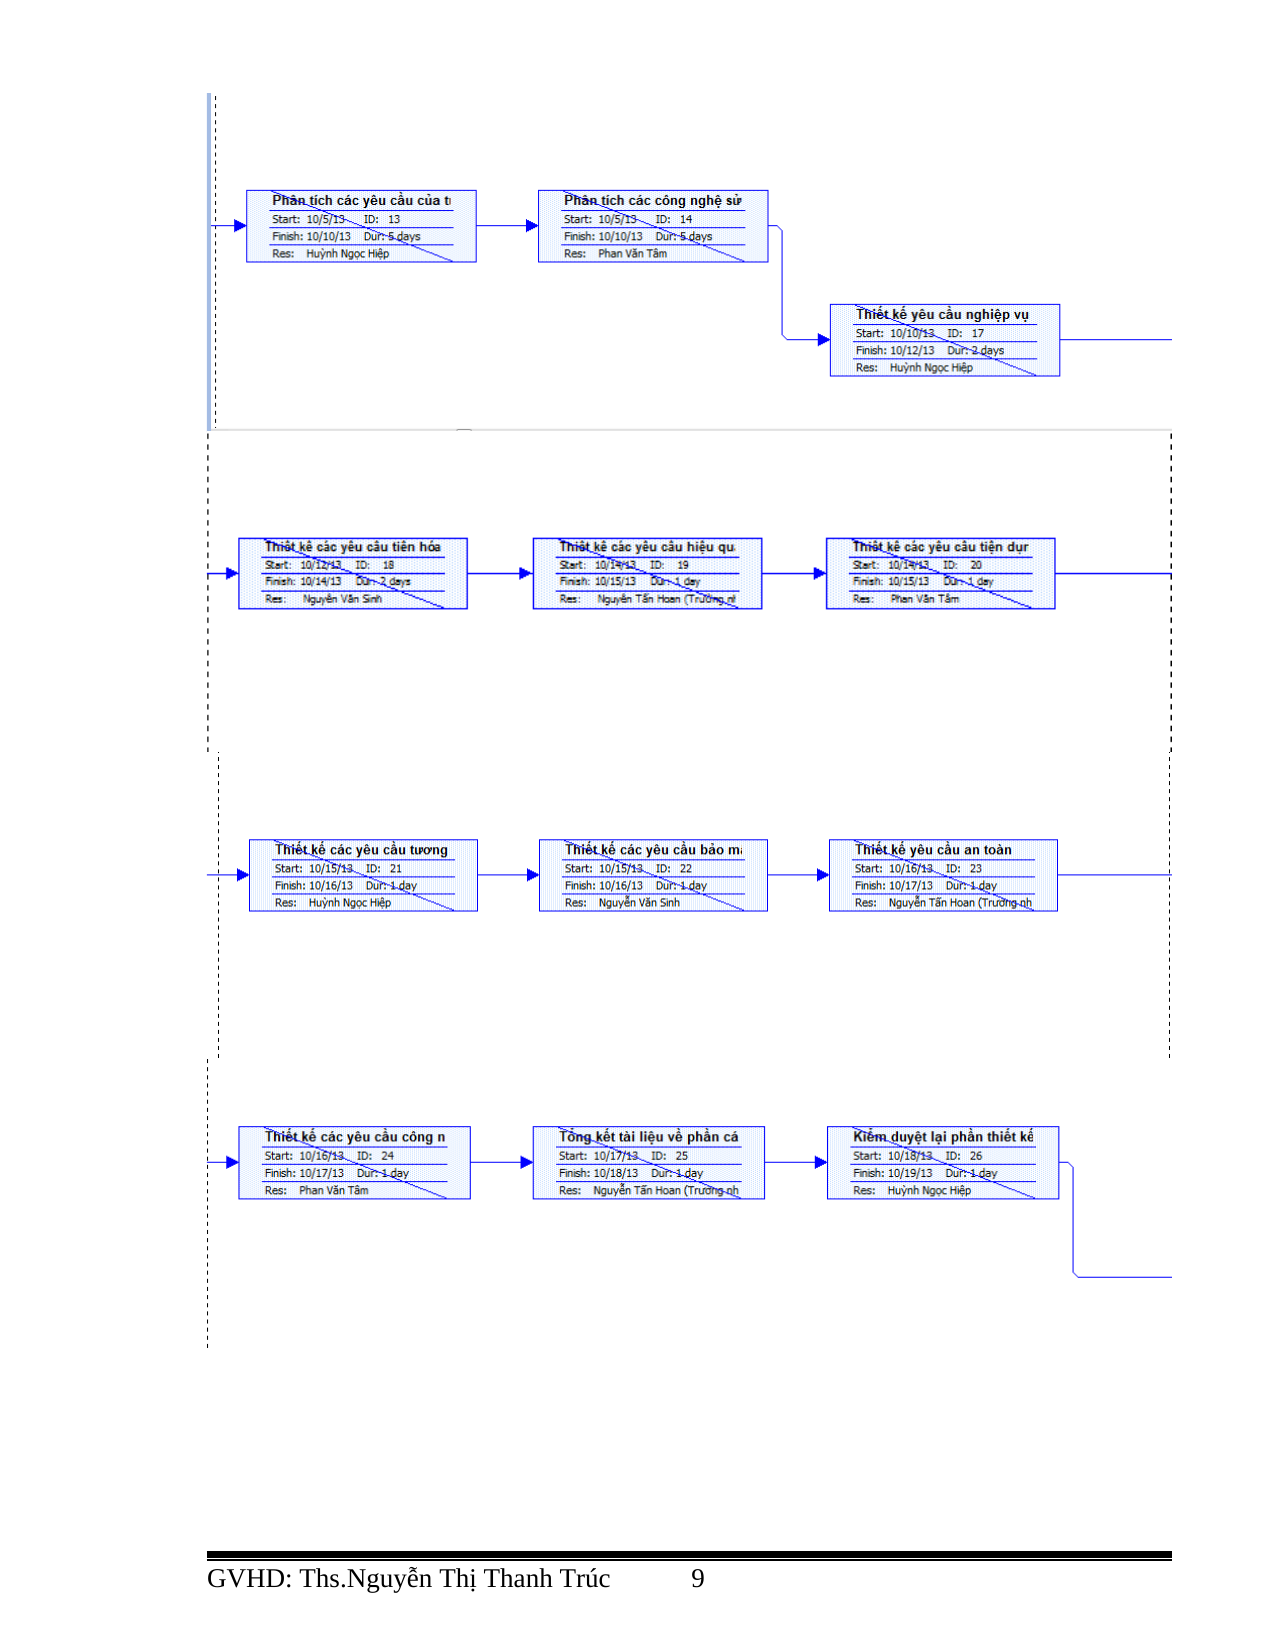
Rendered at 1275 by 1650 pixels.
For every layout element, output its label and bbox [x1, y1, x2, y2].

picture [206, 93, 1172, 1349]
